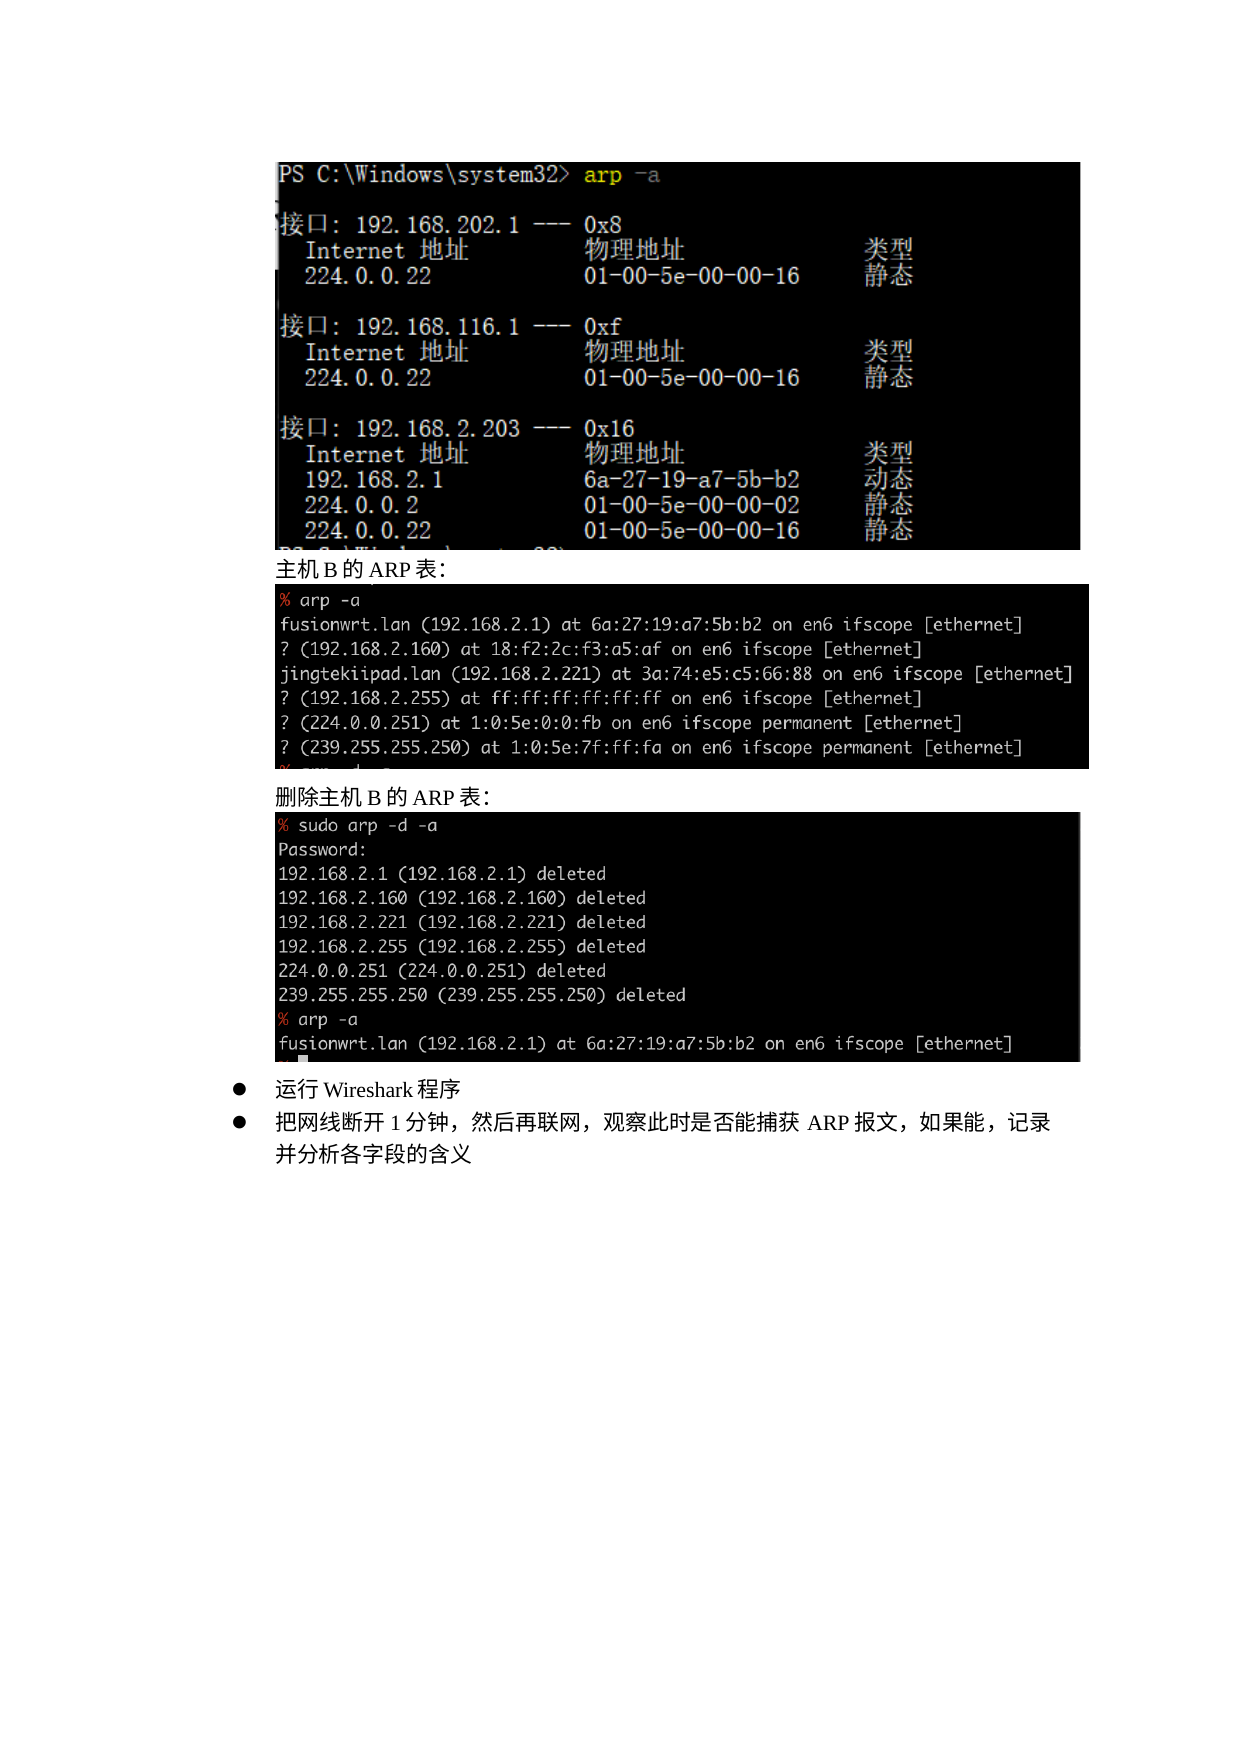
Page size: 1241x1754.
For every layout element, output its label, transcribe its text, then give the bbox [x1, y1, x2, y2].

list 运行Wireshark程序 [231, 1072, 1053, 1104]
picture [275, 812, 1081, 1062]
list 删除主机B的ARP表： [275, 779, 1053, 812]
picture [275, 162, 1081, 550]
list 主机B的ARP表： [275, 552, 1053, 584]
list 把网线断开1分钟，然后再联网，观察此时是否能捕获ARP报文，如果能，记录并分析各字段的含义 [231, 1104, 1053, 1169]
picture [275, 584, 1089, 769]
